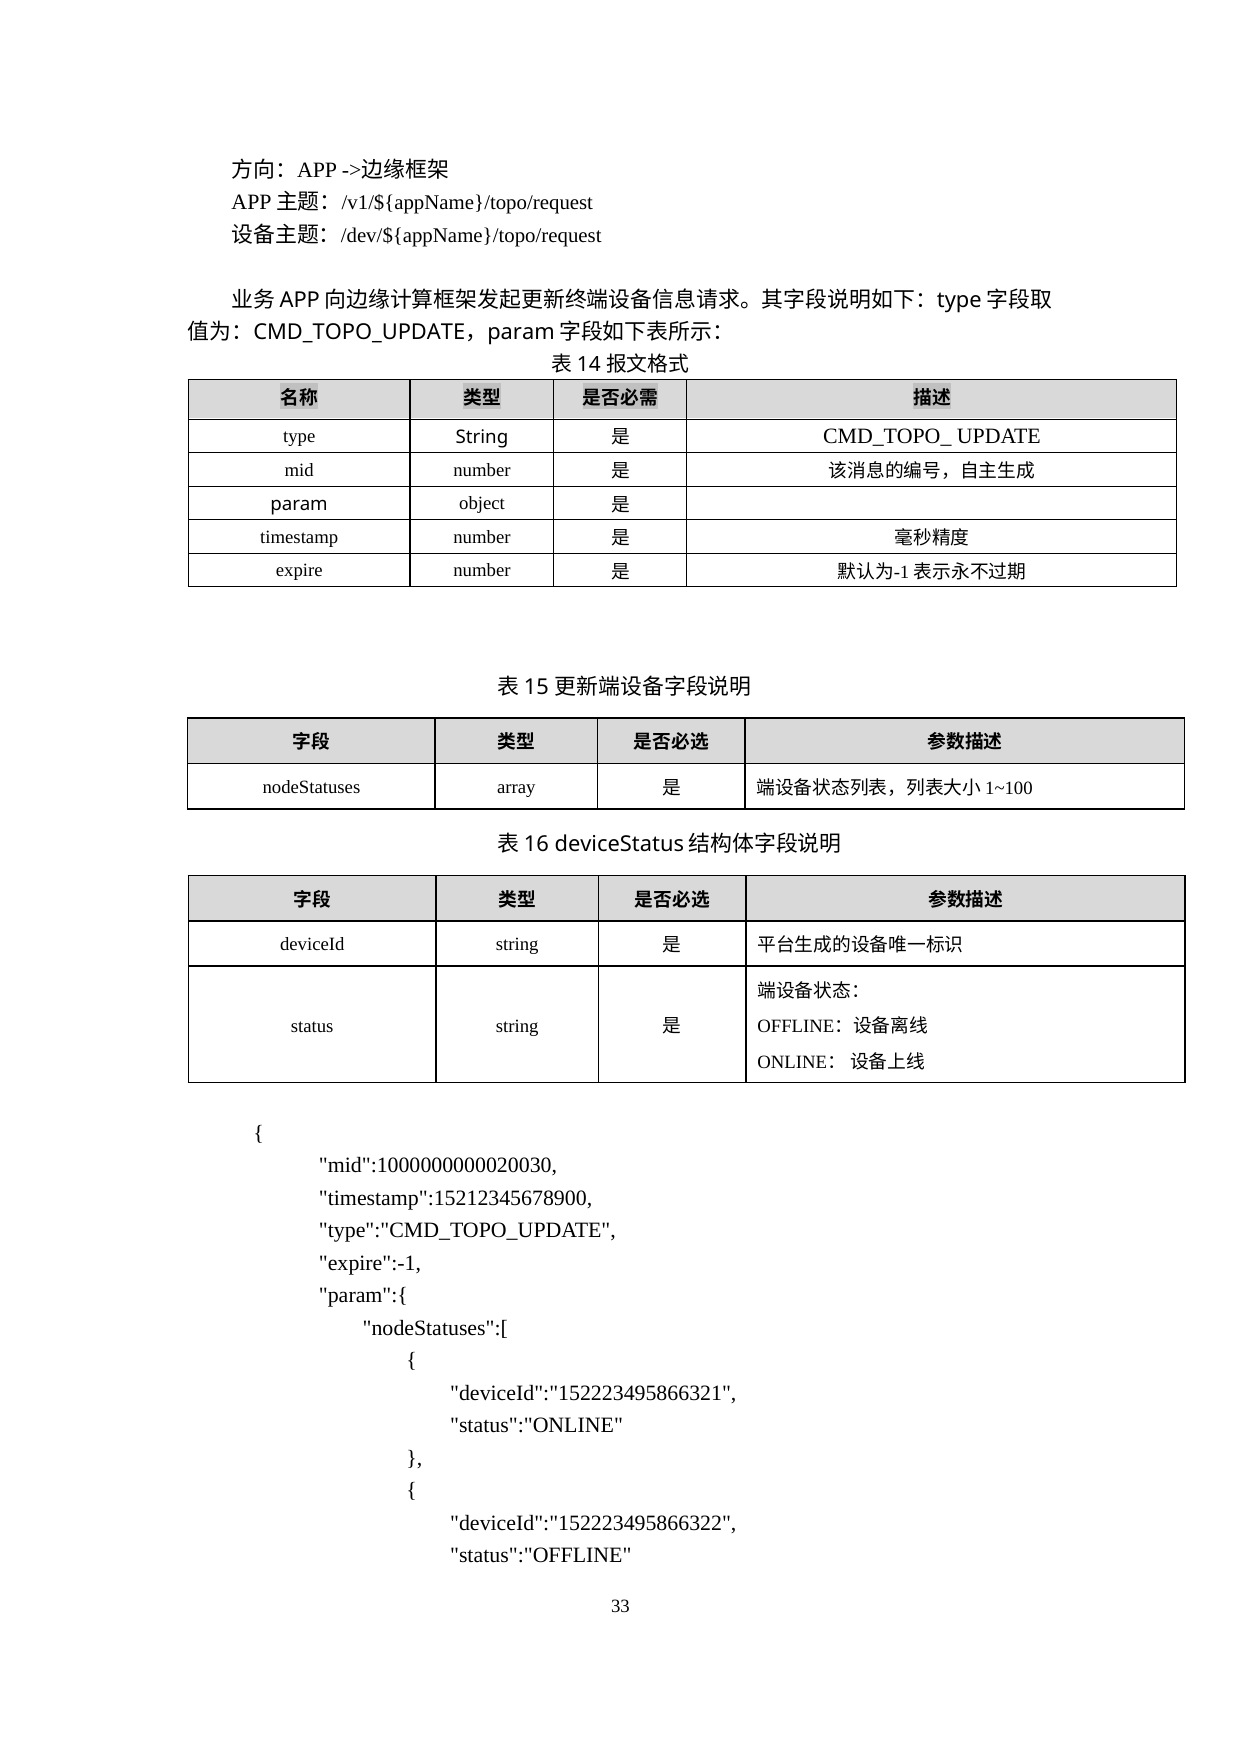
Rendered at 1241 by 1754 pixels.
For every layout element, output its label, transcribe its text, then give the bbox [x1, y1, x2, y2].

text "status":"OFFLINE" [253, 1538, 1053, 1571]
text "expire":-1, [253, 1246, 1053, 1278]
text "mid":1000000000020030, [253, 1148, 1053, 1181]
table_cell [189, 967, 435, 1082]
text "timestamp":15212345678900, [253, 1181, 1053, 1213]
text "deviceId":"152223495866322", [253, 1506, 1053, 1538]
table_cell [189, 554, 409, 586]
table_cell timestamp [189, 520, 409, 553]
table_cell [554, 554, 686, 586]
table_cell String [411, 420, 553, 452]
table_cell number [411, 453, 553, 486]
list 表15 更新端设备字段说明 [497, 668, 1053, 701]
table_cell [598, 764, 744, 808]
table_cell number [411, 520, 553, 553]
table_cell 是 [554, 420, 686, 452]
table_cell mid [189, 453, 409, 486]
table_header 类型 [411, 380, 553, 418]
table_cell type [189, 420, 409, 452]
text 业务APP向边缘计算框架发起更新终端设备信息请求。其字段说明如下：type字段取值为：CMD_TOPO_UPDATE，param字段如下表所示： [187, 281, 1053, 346]
table_header 描述 [687, 380, 1176, 418]
text "param":{ [253, 1278, 1053, 1311]
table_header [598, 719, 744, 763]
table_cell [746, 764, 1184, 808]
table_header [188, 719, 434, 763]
text APP主题：/v1/${appName}/topo/request [187, 184, 1053, 216]
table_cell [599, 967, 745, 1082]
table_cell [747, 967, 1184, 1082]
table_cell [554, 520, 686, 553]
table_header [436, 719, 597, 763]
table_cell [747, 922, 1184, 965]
table_cell 是 [554, 453, 686, 486]
text "type":"CMD_TOPO_UPDATE", [253, 1213, 1053, 1246]
table_cell object [411, 487, 553, 519]
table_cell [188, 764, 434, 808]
table_cell 是 [554, 487, 686, 519]
table_cell CMD_TOPO_ UPDATE [687, 420, 1176, 452]
text 表 14 报文格式 [187, 346, 1053, 379]
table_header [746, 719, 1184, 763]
table_header 是否必需 [554, 380, 686, 418]
table_header 名称 [189, 380, 409, 418]
text 设备主题：/dev/${appName}/topo/request [187, 216, 1053, 249]
text { [253, 1116, 1053, 1148]
text 方向：APP ->边缘框架 [187, 151, 1053, 184]
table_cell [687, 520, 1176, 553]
table_cell param [189, 487, 409, 519]
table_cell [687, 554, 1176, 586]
text }, [253, 1441, 1053, 1473]
text "deviceId":"152223495866321", [253, 1376, 1053, 1408]
list 表16 deviceStatus结构体字段说明 [497, 826, 1053, 858]
table_cell [687, 487, 1176, 519]
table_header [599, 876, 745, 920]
text { [253, 1473, 1053, 1506]
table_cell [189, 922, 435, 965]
table_cell 该消息的编号，自主生成 [687, 453, 1176, 486]
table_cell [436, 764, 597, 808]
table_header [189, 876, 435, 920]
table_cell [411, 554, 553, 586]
text "nodeStatuses":[ [253, 1311, 1053, 1343]
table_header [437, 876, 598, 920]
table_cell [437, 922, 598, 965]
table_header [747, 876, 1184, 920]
text { [253, 1343, 1053, 1376]
text "status":"ONLINE" [253, 1408, 1053, 1441]
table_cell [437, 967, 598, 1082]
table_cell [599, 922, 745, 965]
